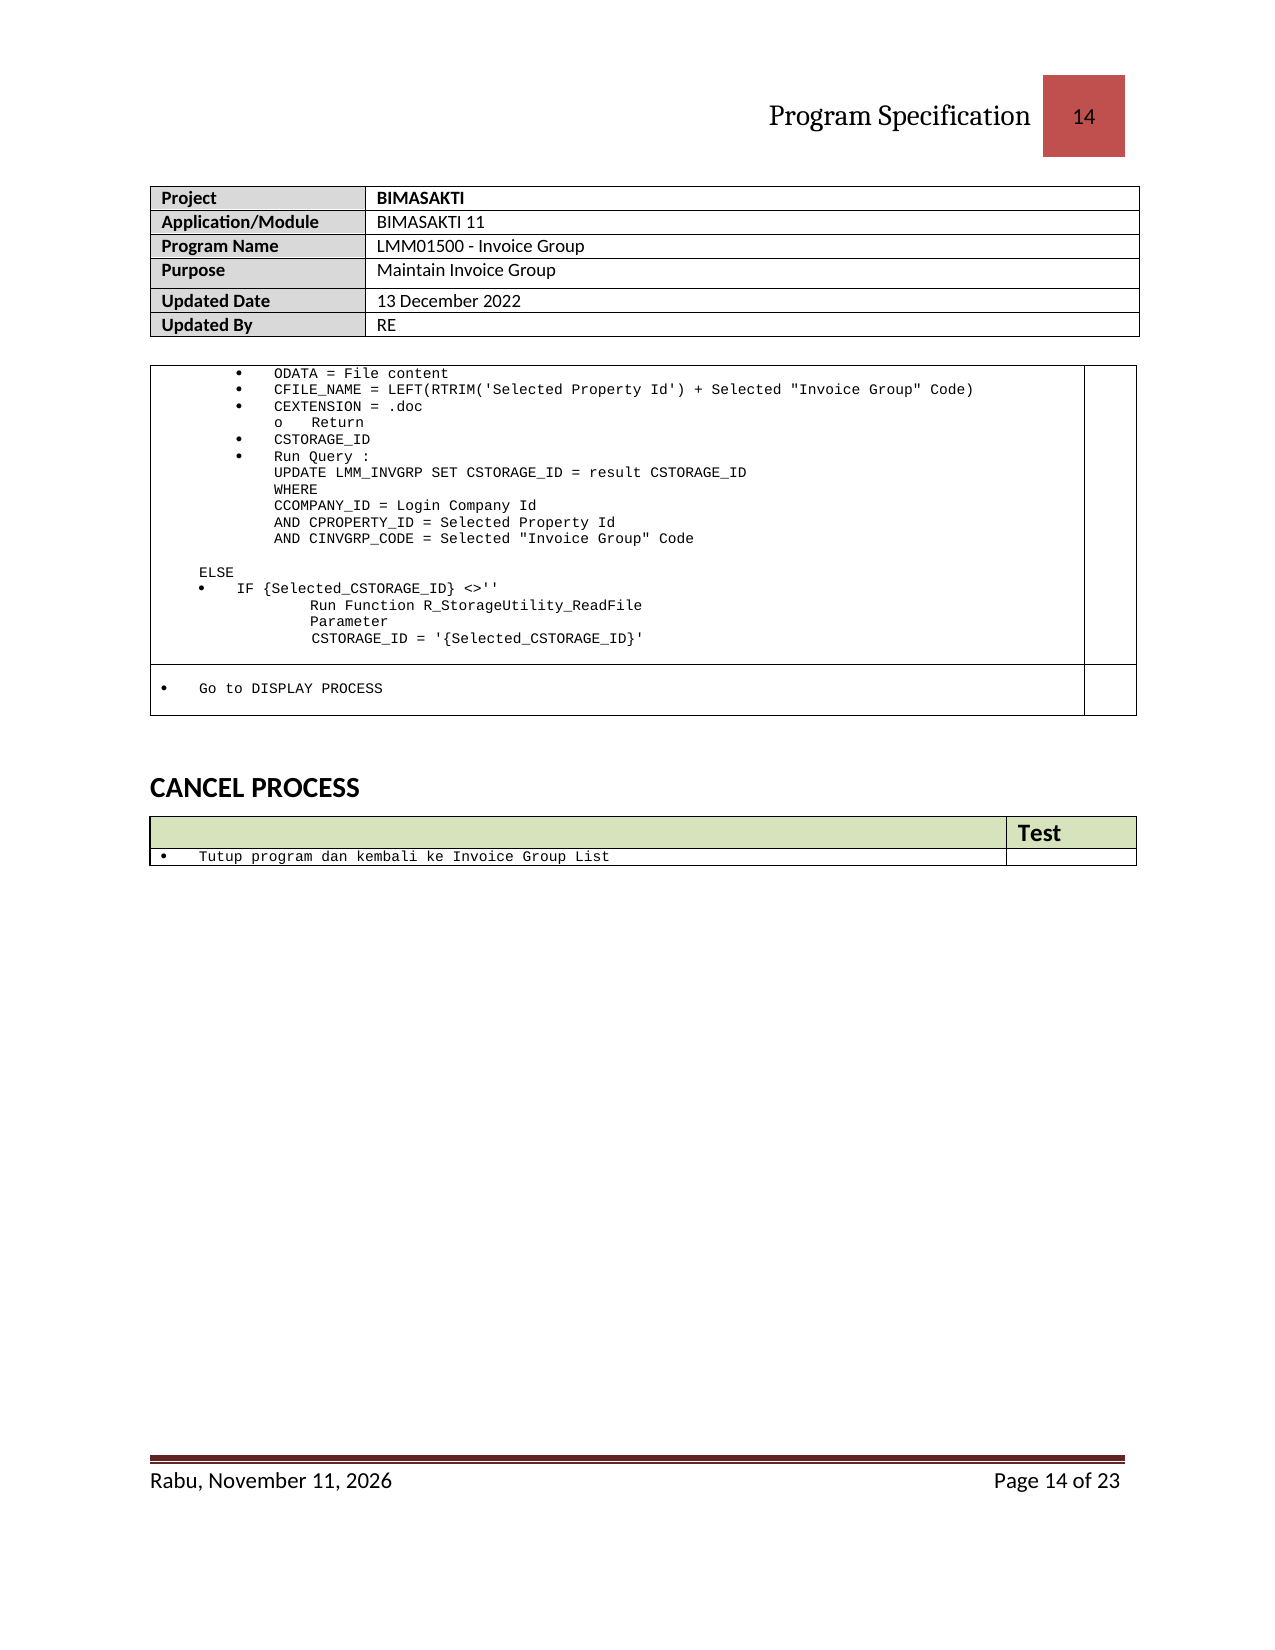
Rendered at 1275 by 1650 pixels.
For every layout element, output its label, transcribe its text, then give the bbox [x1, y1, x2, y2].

table_cell Tutup program dan kembali ke Invoice Group List [151, 849, 1006, 865]
table_header Test [1007, 817, 1136, 848]
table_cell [151, 366, 1084, 664]
table_header [151, 817, 1006, 848]
table_cell [1085, 366, 1136, 664]
table_cell Go to DISPLAY PROCESS [151, 665, 1084, 715]
subtitle CANCEL PROCESS [150, 769, 1125, 804]
table_cell [1007, 849, 1136, 865]
table_cell [1085, 665, 1136, 715]
